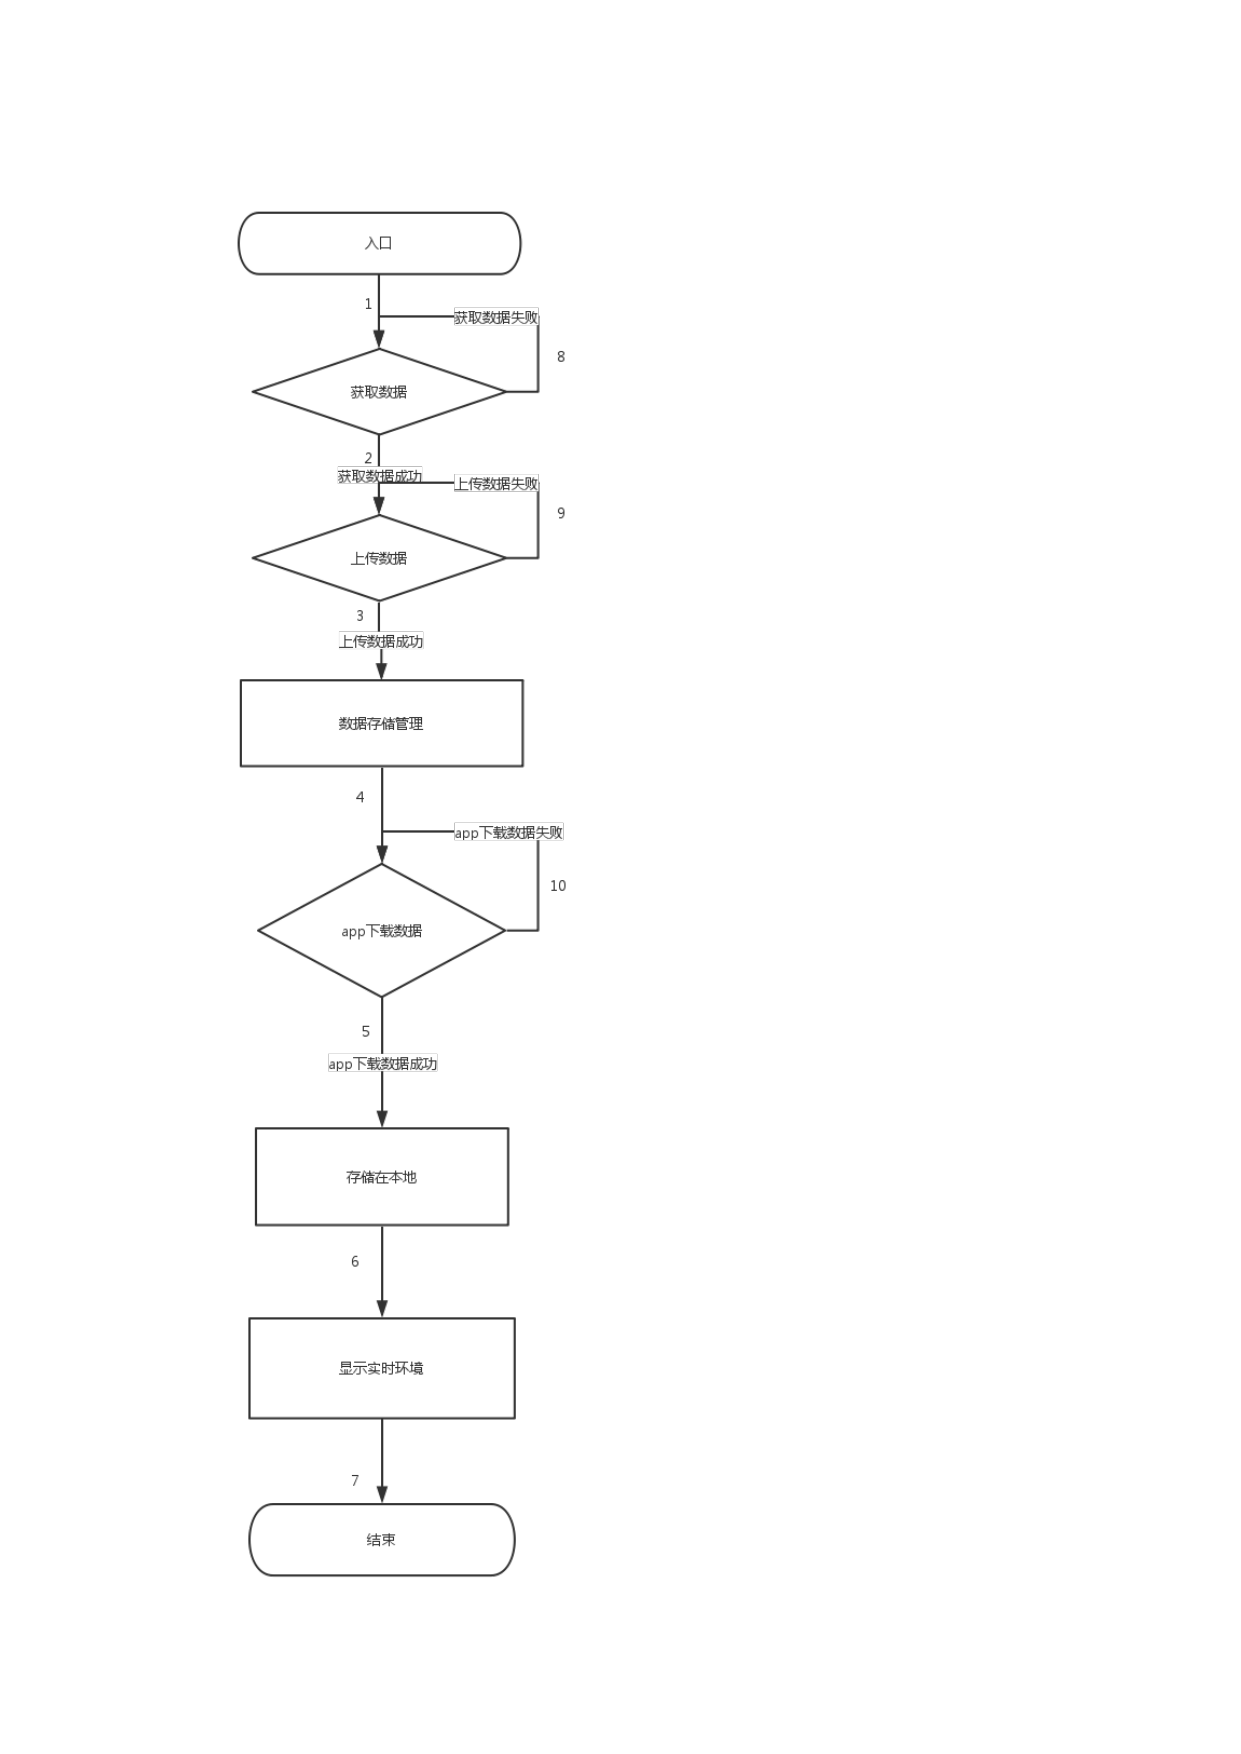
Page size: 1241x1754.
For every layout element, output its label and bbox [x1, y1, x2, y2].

picture [187, 162, 682, 1592]
